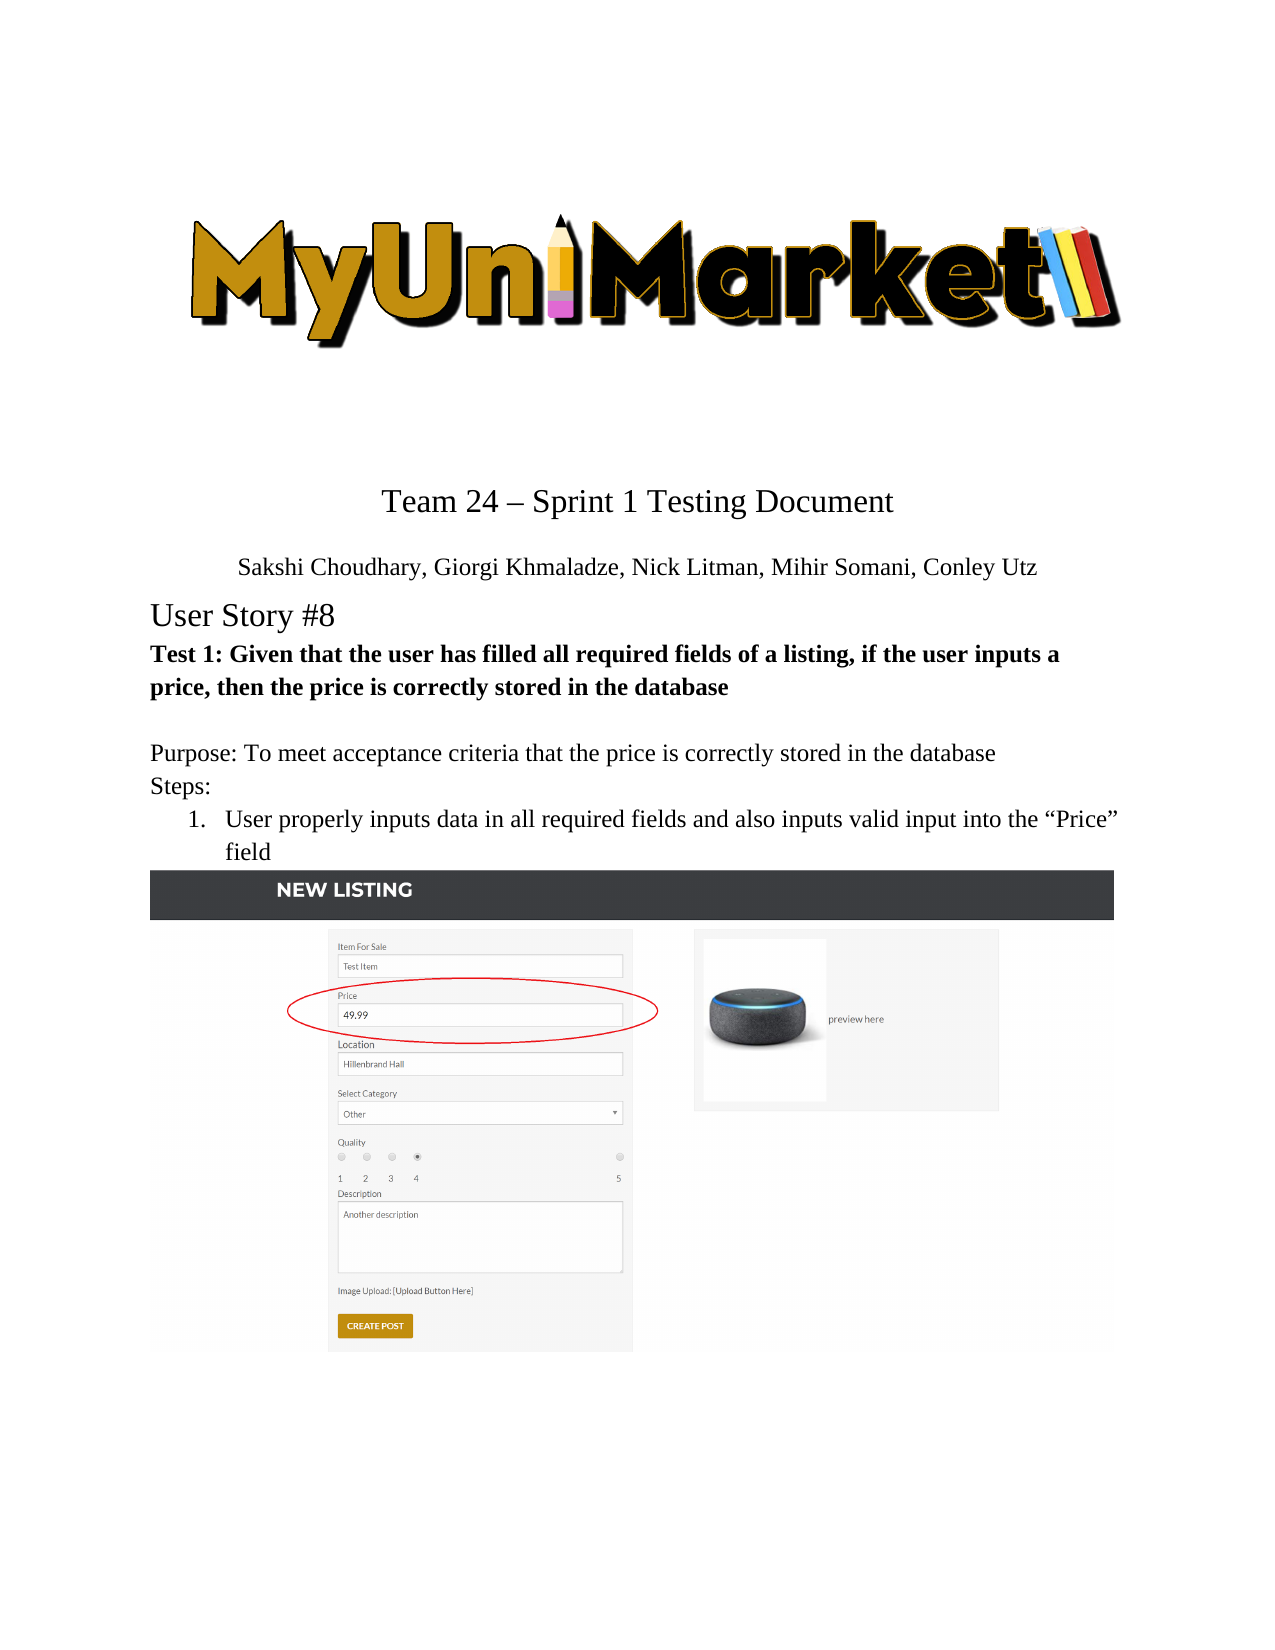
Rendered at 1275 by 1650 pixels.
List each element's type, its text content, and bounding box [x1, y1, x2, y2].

text User Story #8 [150, 595, 1125, 633]
list User properly inputs data in all required fields and also inputs valid input into the “Price” field [187, 804, 1125, 866]
text Purpose: To meet acceptance criteria that the price is correctly stored in the database [150, 738, 1125, 767]
picture [150, 870, 1114, 1352]
picture [168, 168, 1144, 394]
text Test 1: Given that the user has filled all required fields of a listing, if the user inputs a price, then the price is correctly stored in the database [150, 639, 1125, 701]
text Sakshi Choudhary, Giorgi Khmaladze, Nick Litman, Mihir Somani, Conley Utz [150, 552, 1125, 580]
text Steps: [150, 771, 1125, 800]
